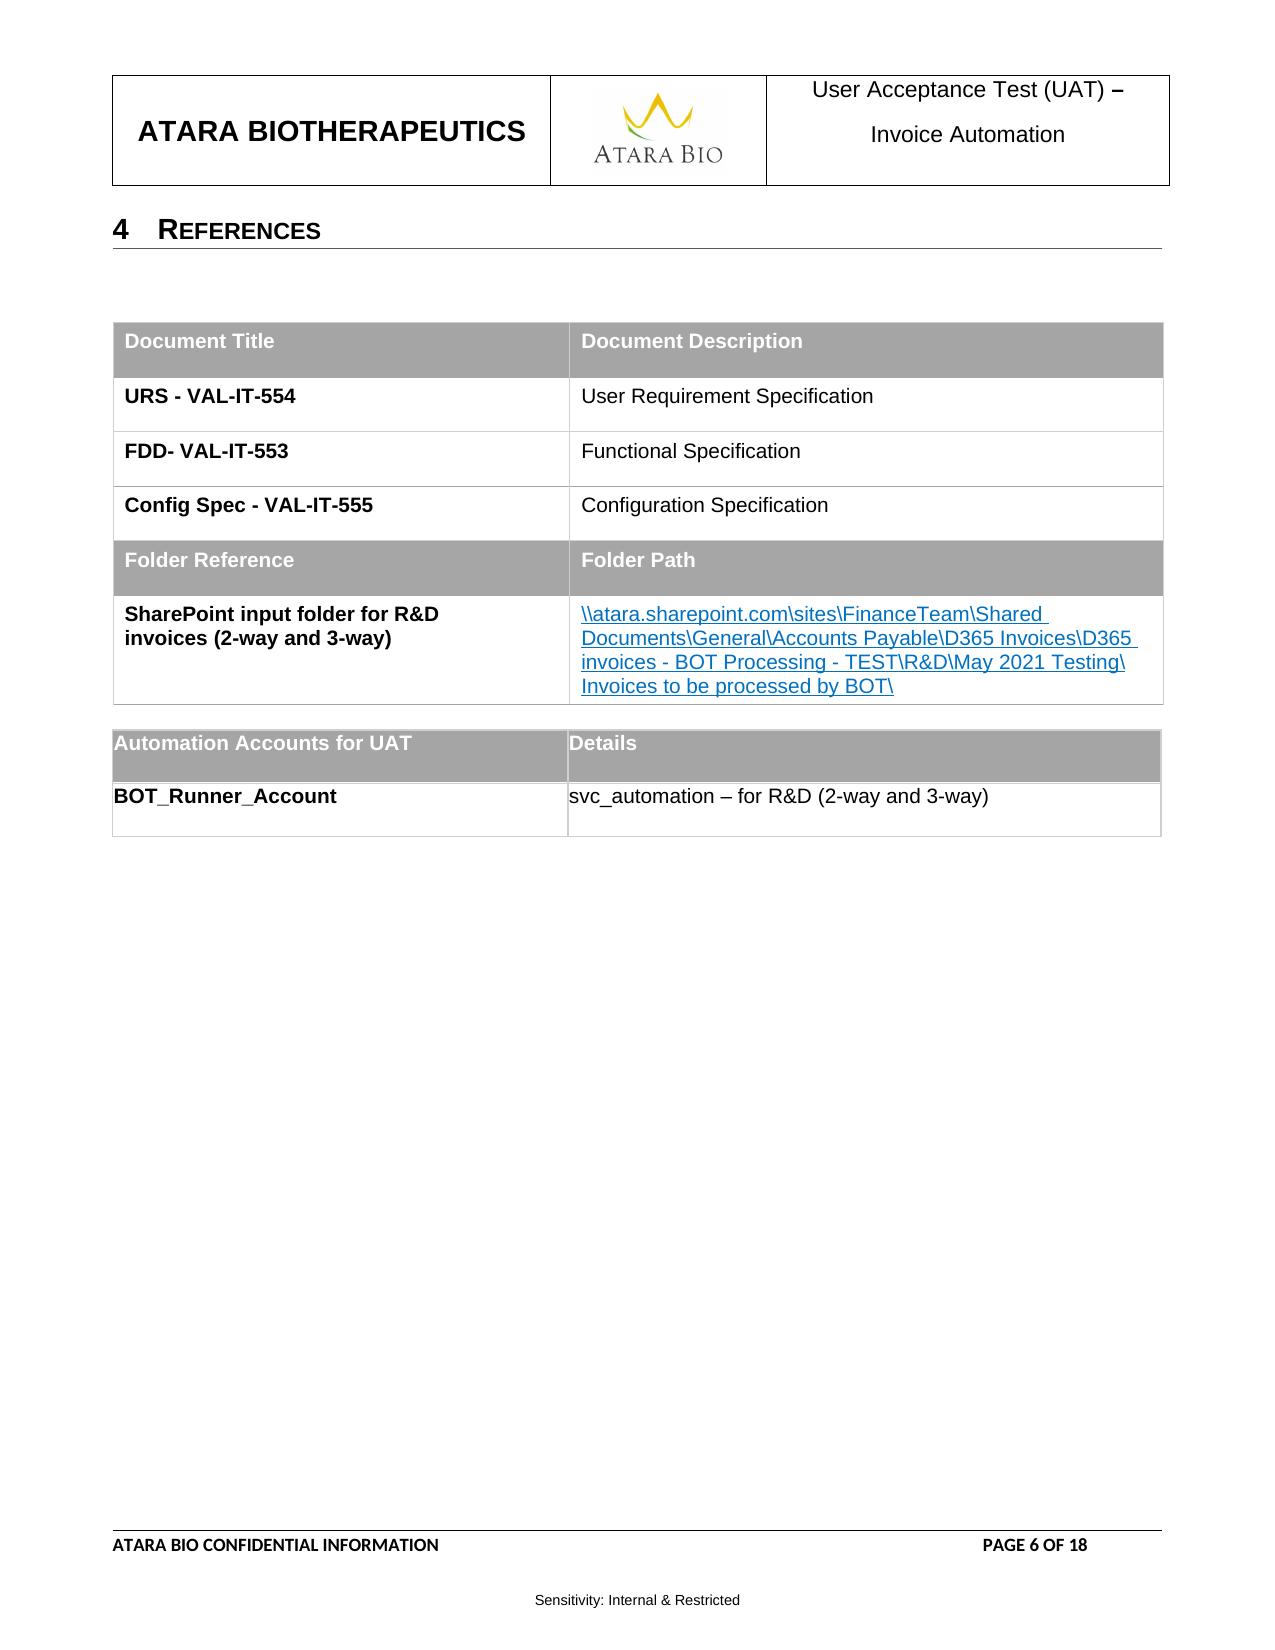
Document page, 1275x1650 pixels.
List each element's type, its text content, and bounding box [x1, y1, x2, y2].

table_cell SharePoint input folder for R&D invoices (2-way and 3-way) [114, 596, 569, 704]
table_cell Functional Specification [570, 432, 1163, 486]
subtitle References [112, 212, 1162, 249]
table_header Details [569, 731, 1160, 782]
table_cell BOT_Runner_Account [113, 784, 567, 836]
table_cell User Requirement Specification [570, 378, 1163, 431]
table_cell URS - VAL-IT-554 [114, 378, 569, 431]
table_cell svc_automation – for R&D (2-way and 3-way) [569, 784, 1160, 836]
table_header Document Title [114, 323, 569, 377]
table_header Automation Accounts for UAT [113, 731, 567, 782]
table_cell Config Spec - VAL-IT-555 [114, 487, 569, 540]
picture [590, 87, 727, 174]
table_cell FDD- VAL-IT-553 [114, 432, 569, 486]
table_cell Folder Reference [114, 541, 569, 595]
table_cell \\atara.sharepoint.com\sites\FinanceTeam\Shared Documents\General\Accounts Payable\D365 Invoices\D365 invoices - BOT Processing - TEST\R&D\May 2021 Testing\Invoices to be processed by BOT\ [570, 596, 1163, 704]
table_header Document Description [570, 323, 1163, 377]
table_cell Configuration Specification [570, 487, 1163, 540]
table_cell Folder Path [570, 541, 1163, 595]
